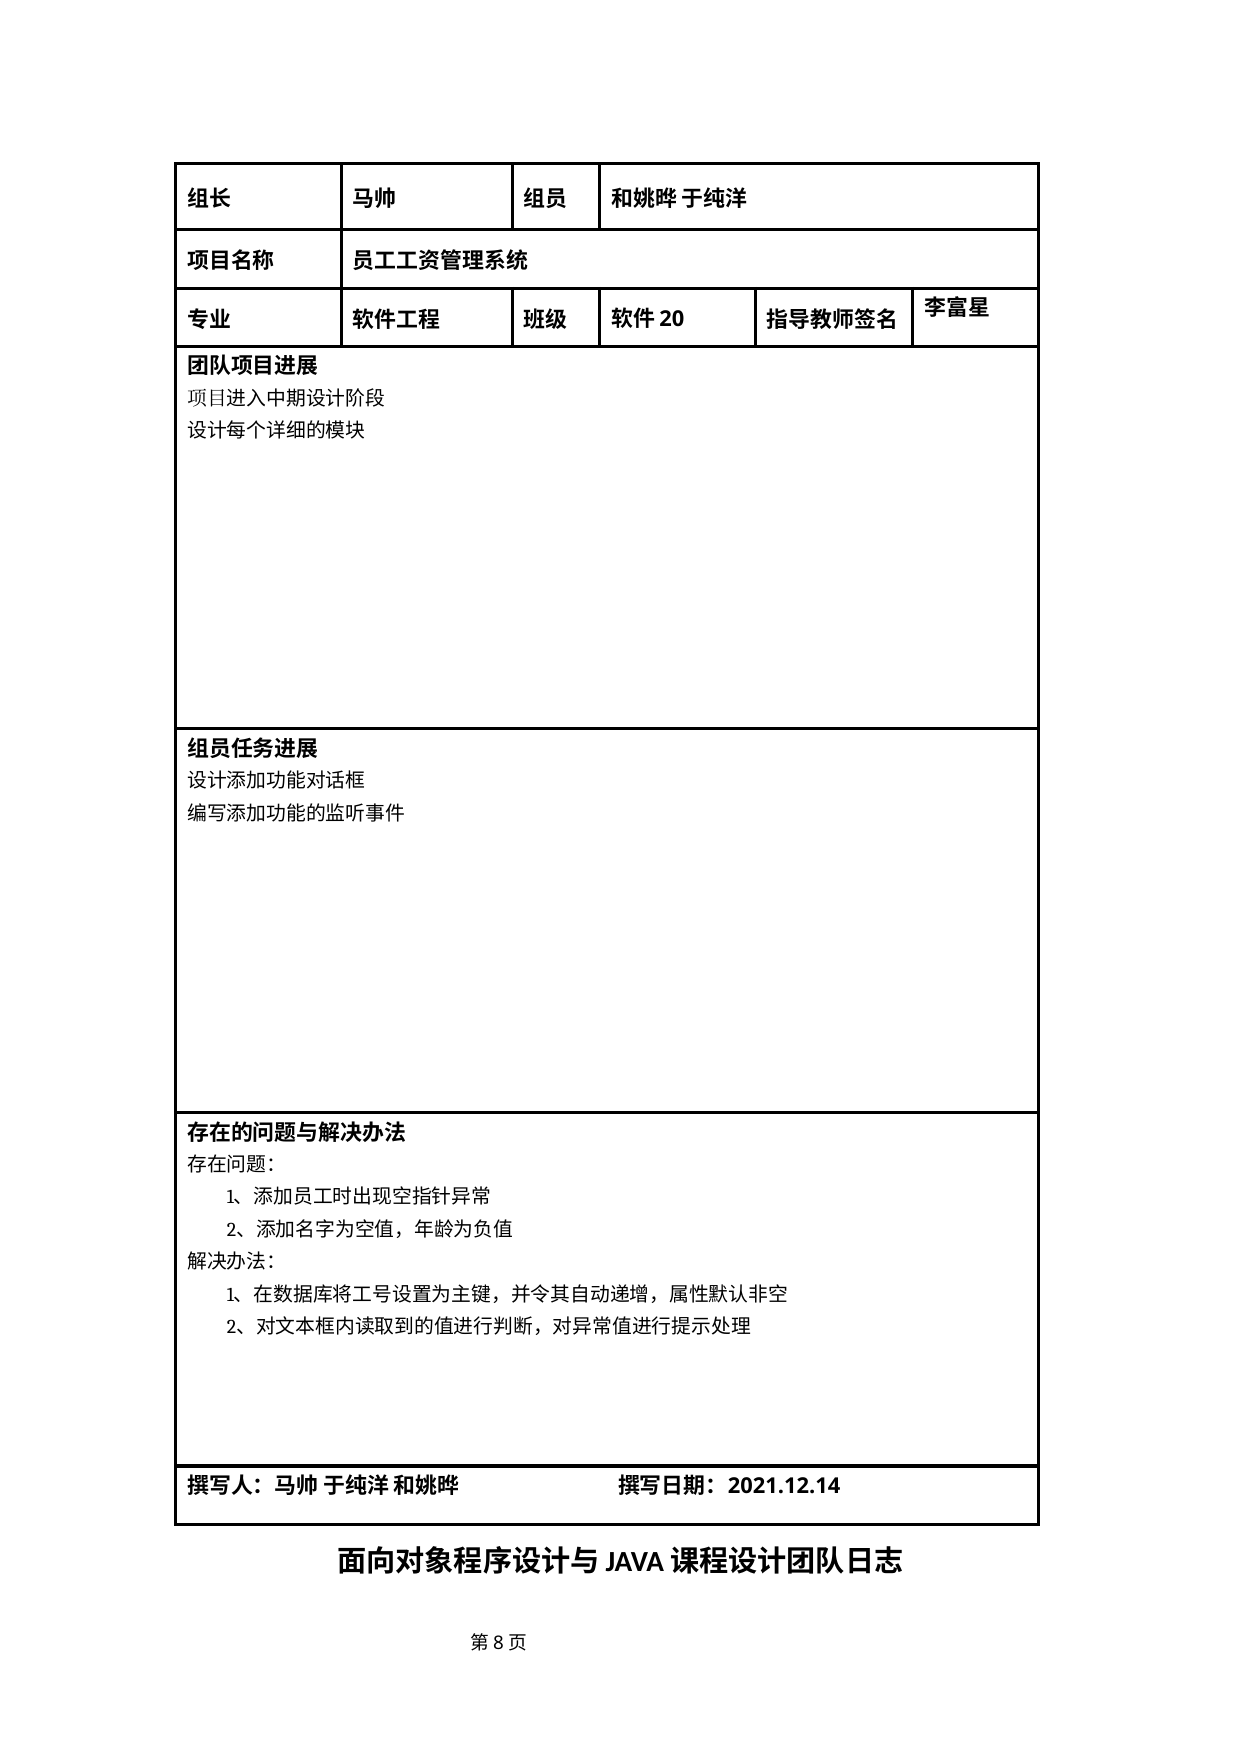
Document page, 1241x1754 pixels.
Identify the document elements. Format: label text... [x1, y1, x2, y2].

table_cell 班级 [514, 290, 598, 345]
table_cell 撰写人：马帅 于纯洋 和姚晔 撰写日期：2021.12.14 [177, 1468, 1037, 1523]
table_cell 软件工程 [343, 290, 511, 345]
table_cell 李富星 [914, 290, 1037, 345]
table_cell 员工工资管理系统 [343, 231, 1037, 287]
table_header 组长 [177, 165, 340, 228]
table_cell 团队项目进展 项目进入中期设计阶段 设计每个详细的模块 [177, 348, 1037, 727]
table_header 马帅 [343, 165, 511, 228]
table_header 组员 [514, 165, 598, 228]
table_cell 项目名称 [177, 231, 340, 287]
table_cell 软件20 [601, 290, 754, 345]
table_cell 组员任务进展 设计添加功能对话框 编写添加功能的监听事件 [177, 730, 1037, 1111]
table_cell 专业 [177, 290, 340, 345]
table_cell 指导教师签名 [757, 290, 911, 345]
text 面向对象程序设计与JAVA课程设计团队日志 [187, 1526, 1053, 1591]
table_cell 存在的问题与解决办法 存在问题： 1、添加员工时出现空指针异常 2、添加名字为空值，年龄为负值 解决办法： 1、在数据库将工号设置为主键，并令其自动递增，属性默认非空 2、对文本框内读取到的值进行判断，对异常值进行提示处理 [177, 1114, 1037, 1464]
table_header 和姚晔 于纯洋 [601, 165, 1037, 228]
